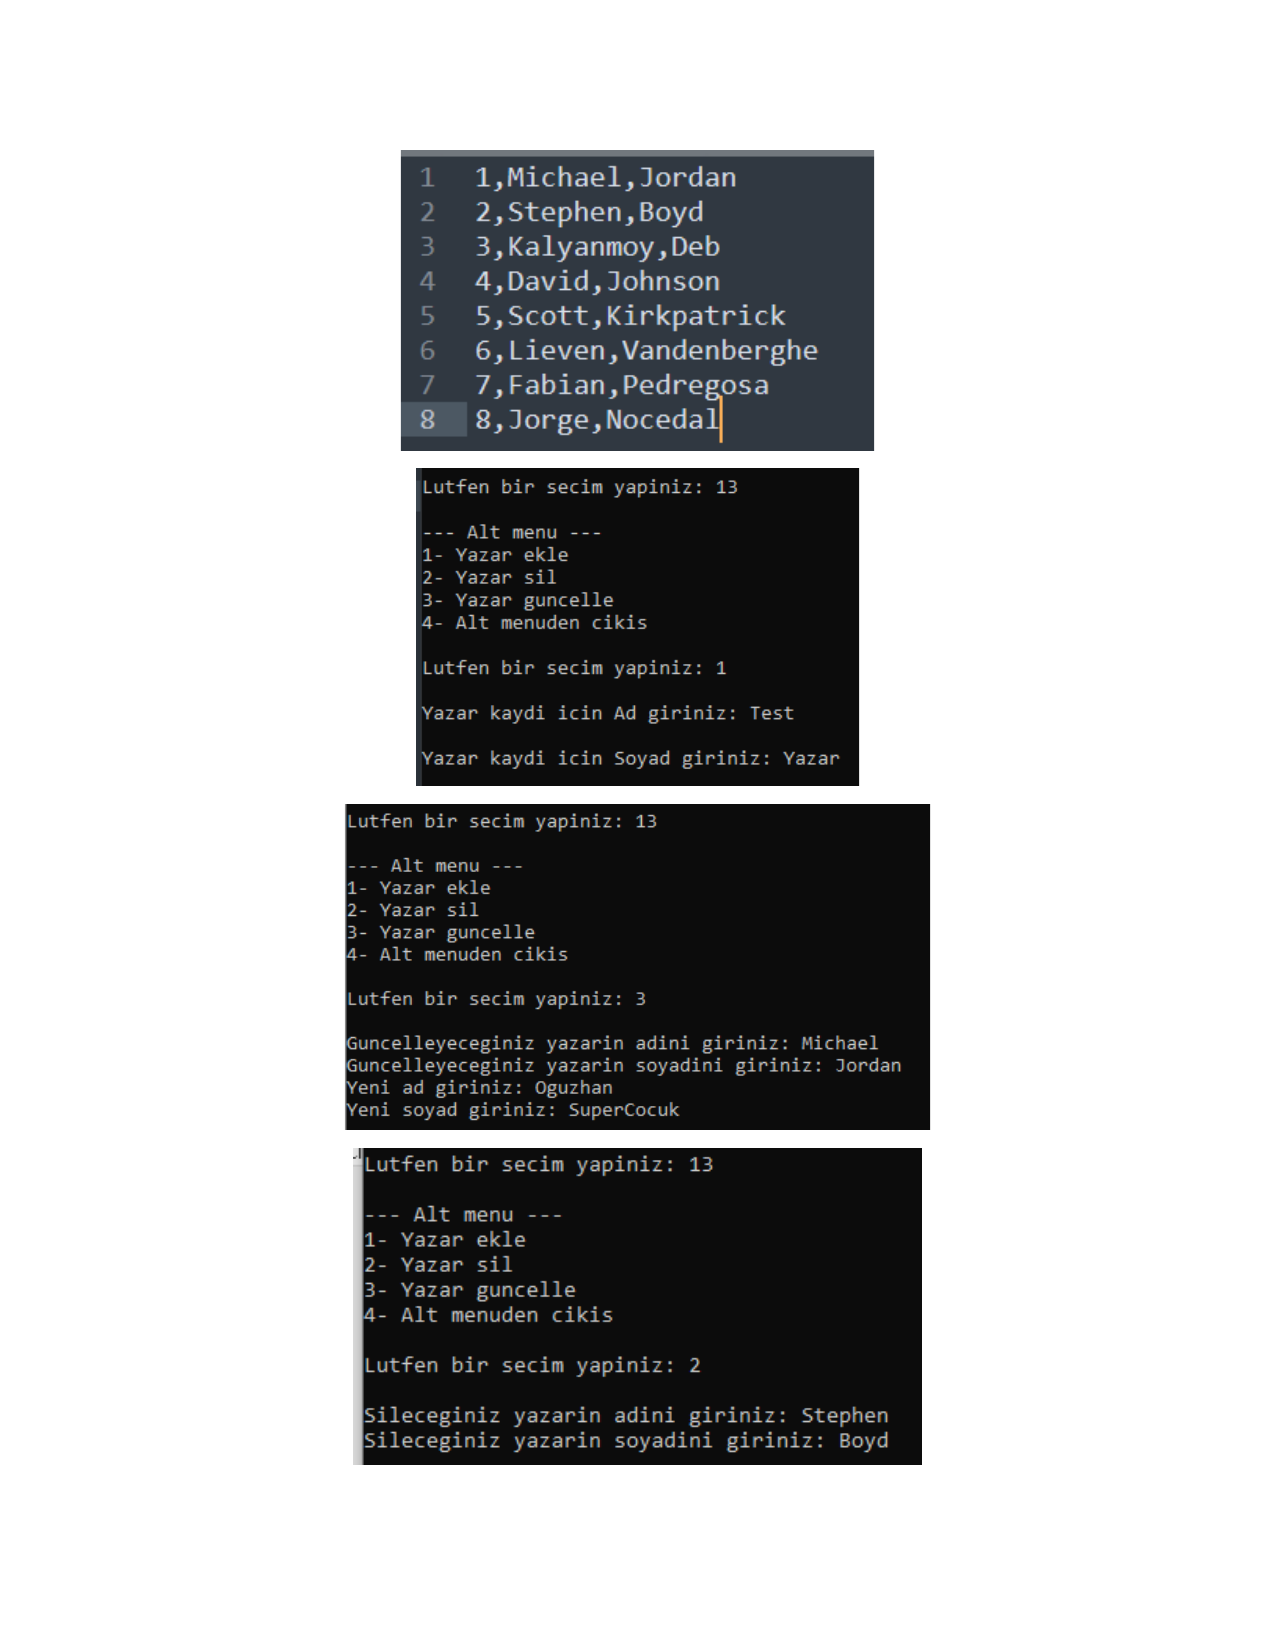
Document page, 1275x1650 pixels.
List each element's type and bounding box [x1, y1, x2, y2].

picture [344, 804, 931, 1130]
picture [400, 150, 875, 451]
picture [353, 1148, 922, 1465]
picture [416, 468, 860, 786]
